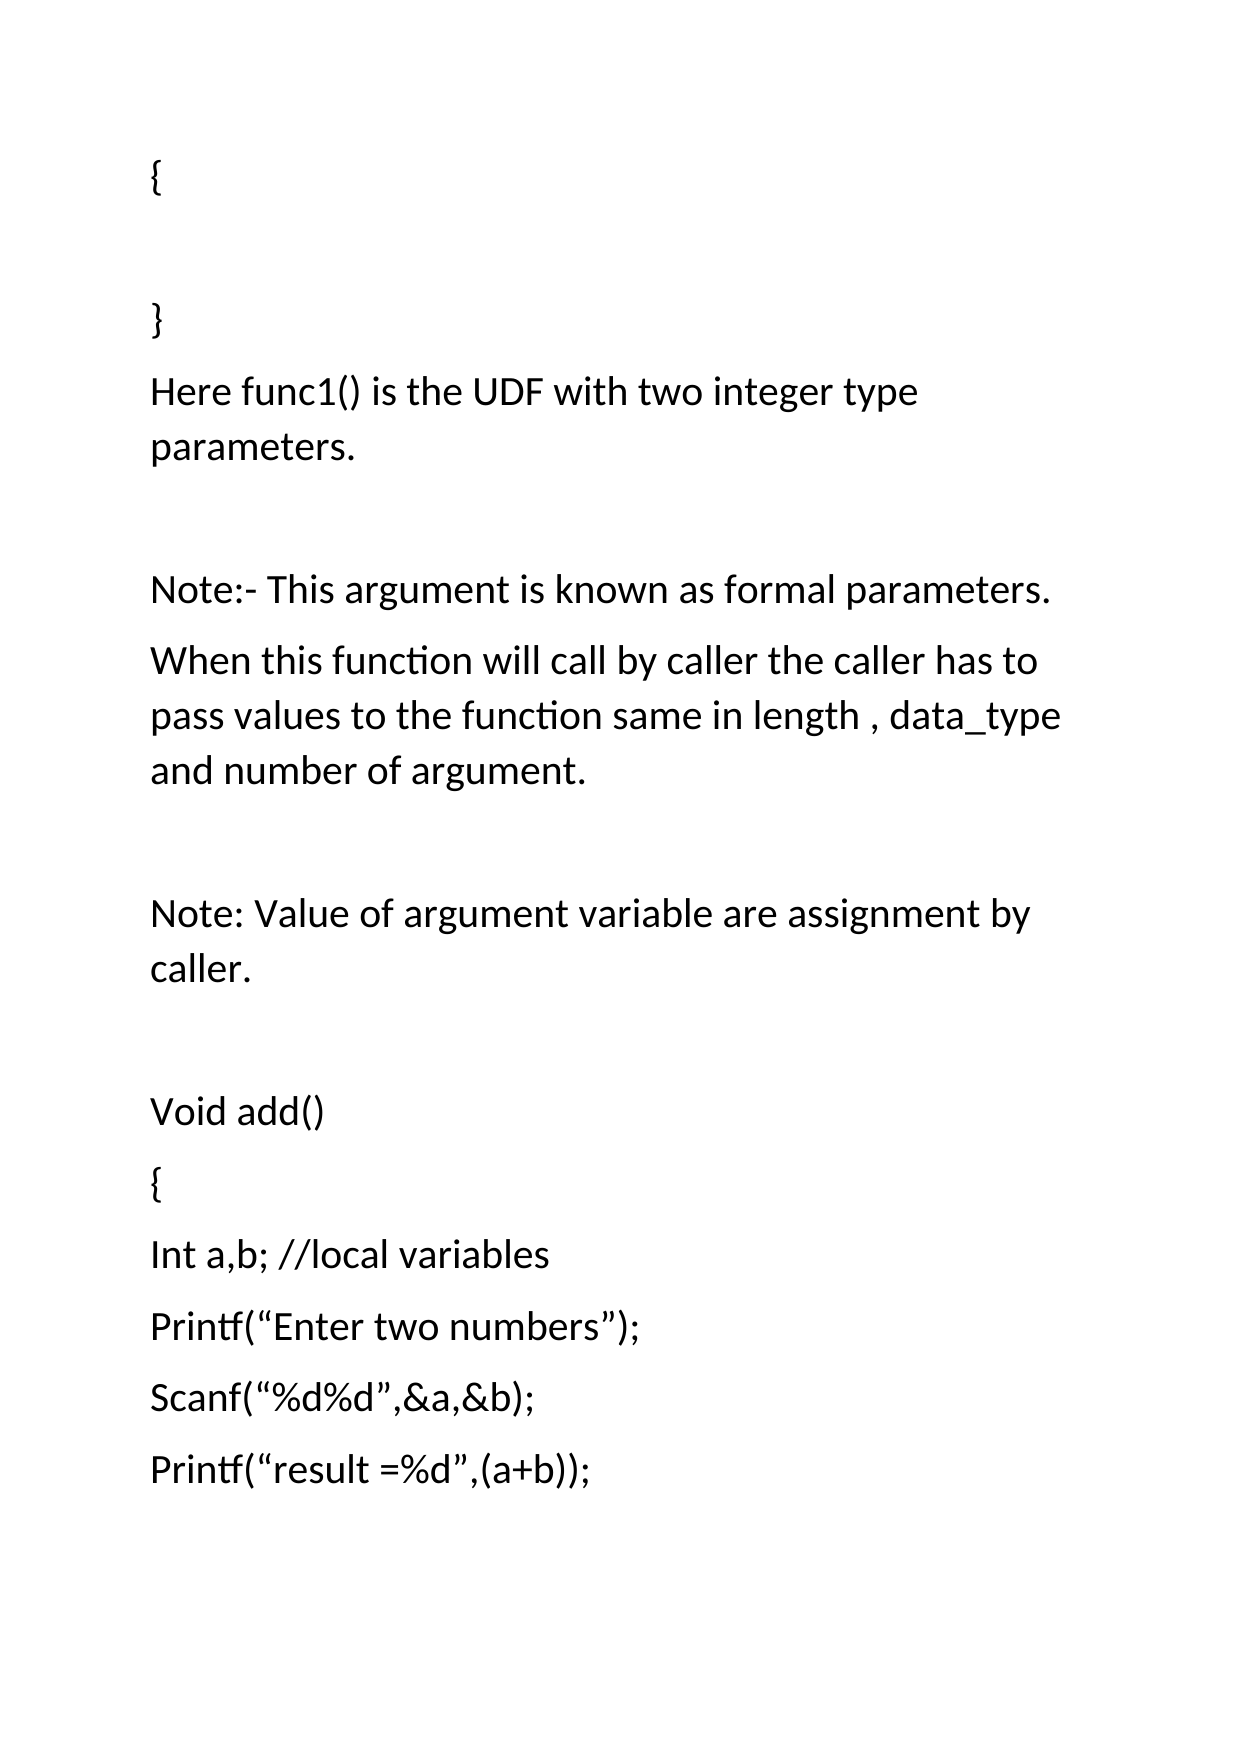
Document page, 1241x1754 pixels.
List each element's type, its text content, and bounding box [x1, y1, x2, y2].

text Void add() [150, 1085, 1090, 1136]
text } [150, 293, 1090, 344]
text Printf(“result =%d”,(a+b)); [150, 1443, 1090, 1494]
text Int a,b; //local variables [150, 1228, 1090, 1279]
text Scanf(“%d%d”,&a,&b); [150, 1371, 1090, 1422]
text { [150, 1157, 1090, 1208]
text { [150, 150, 1090, 201]
text Note:- This argument is known as formal parameters. [150, 563, 1090, 613]
text When this function will call by caller the caller has to pass values to the function same in length , data_type and number of argument. [150, 634, 1090, 795]
text Printf(“Enter two numbers”); [150, 1300, 1090, 1351]
text Here func1() is the UDF with two integer type parameters. [150, 365, 1090, 470]
text Note: Value of argument variable are assignment by caller. [150, 887, 1090, 993]
